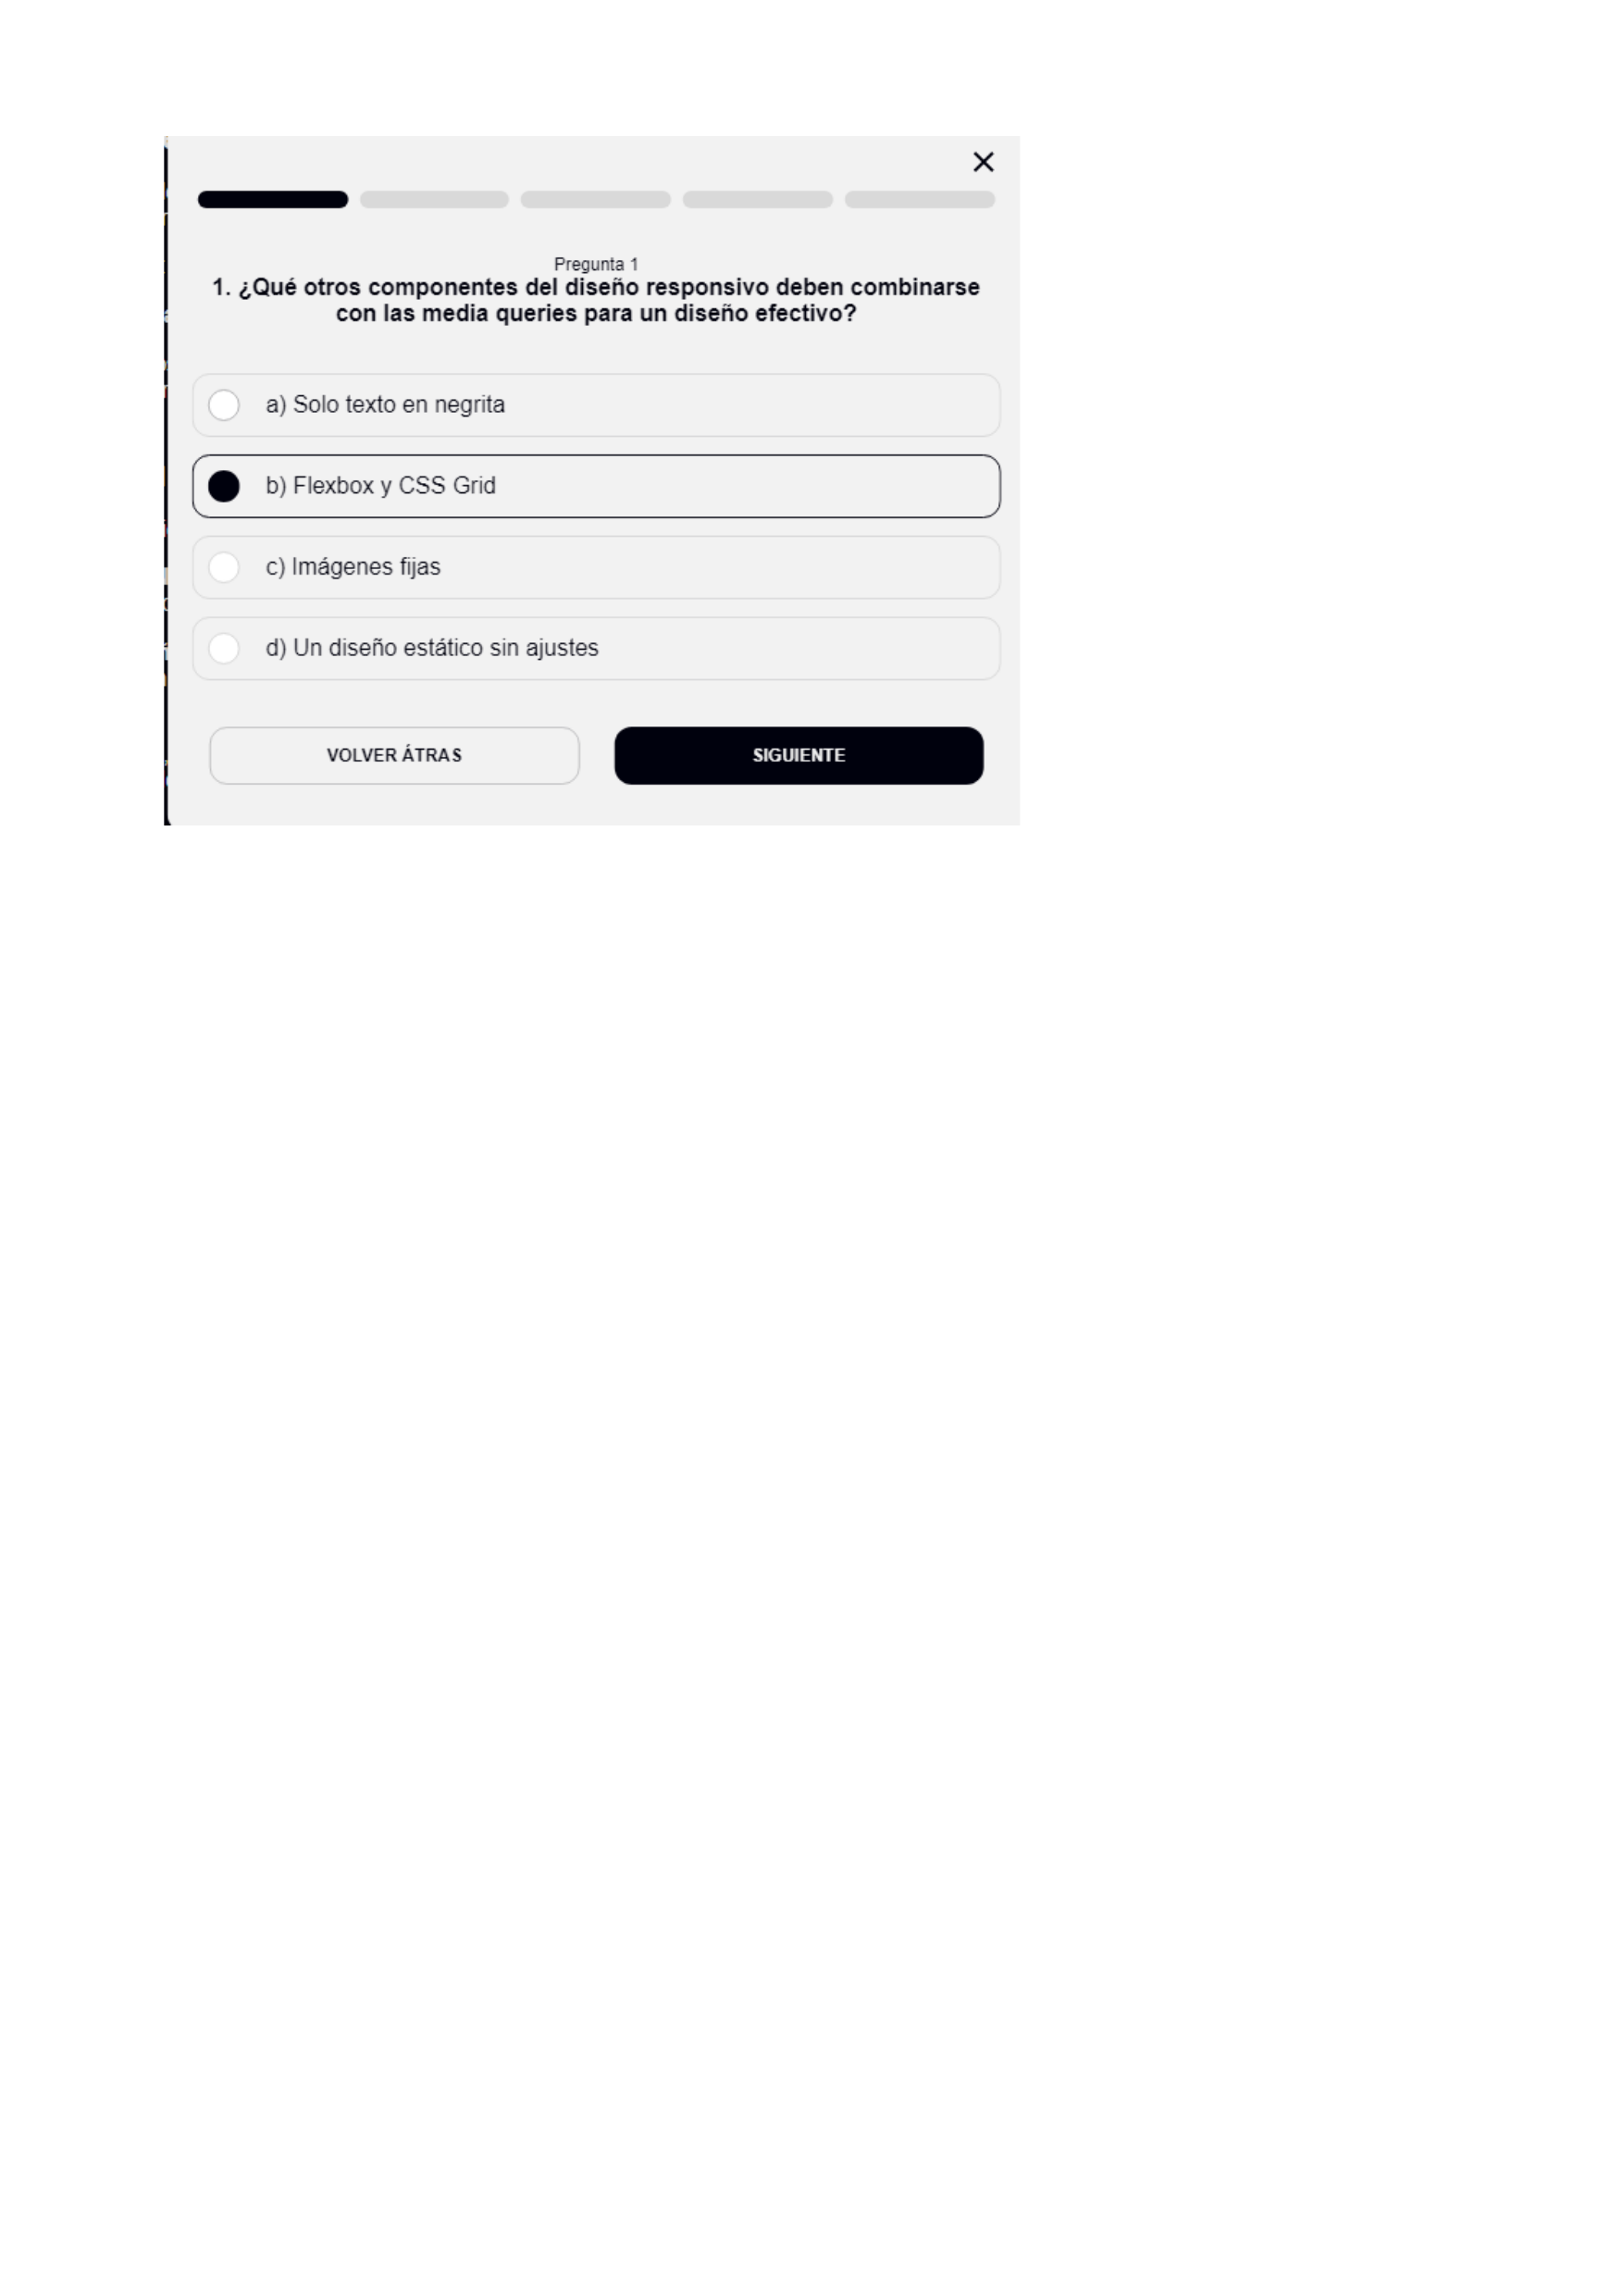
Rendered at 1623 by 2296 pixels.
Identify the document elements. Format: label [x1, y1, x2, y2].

picture [164, 136, 1021, 825]
